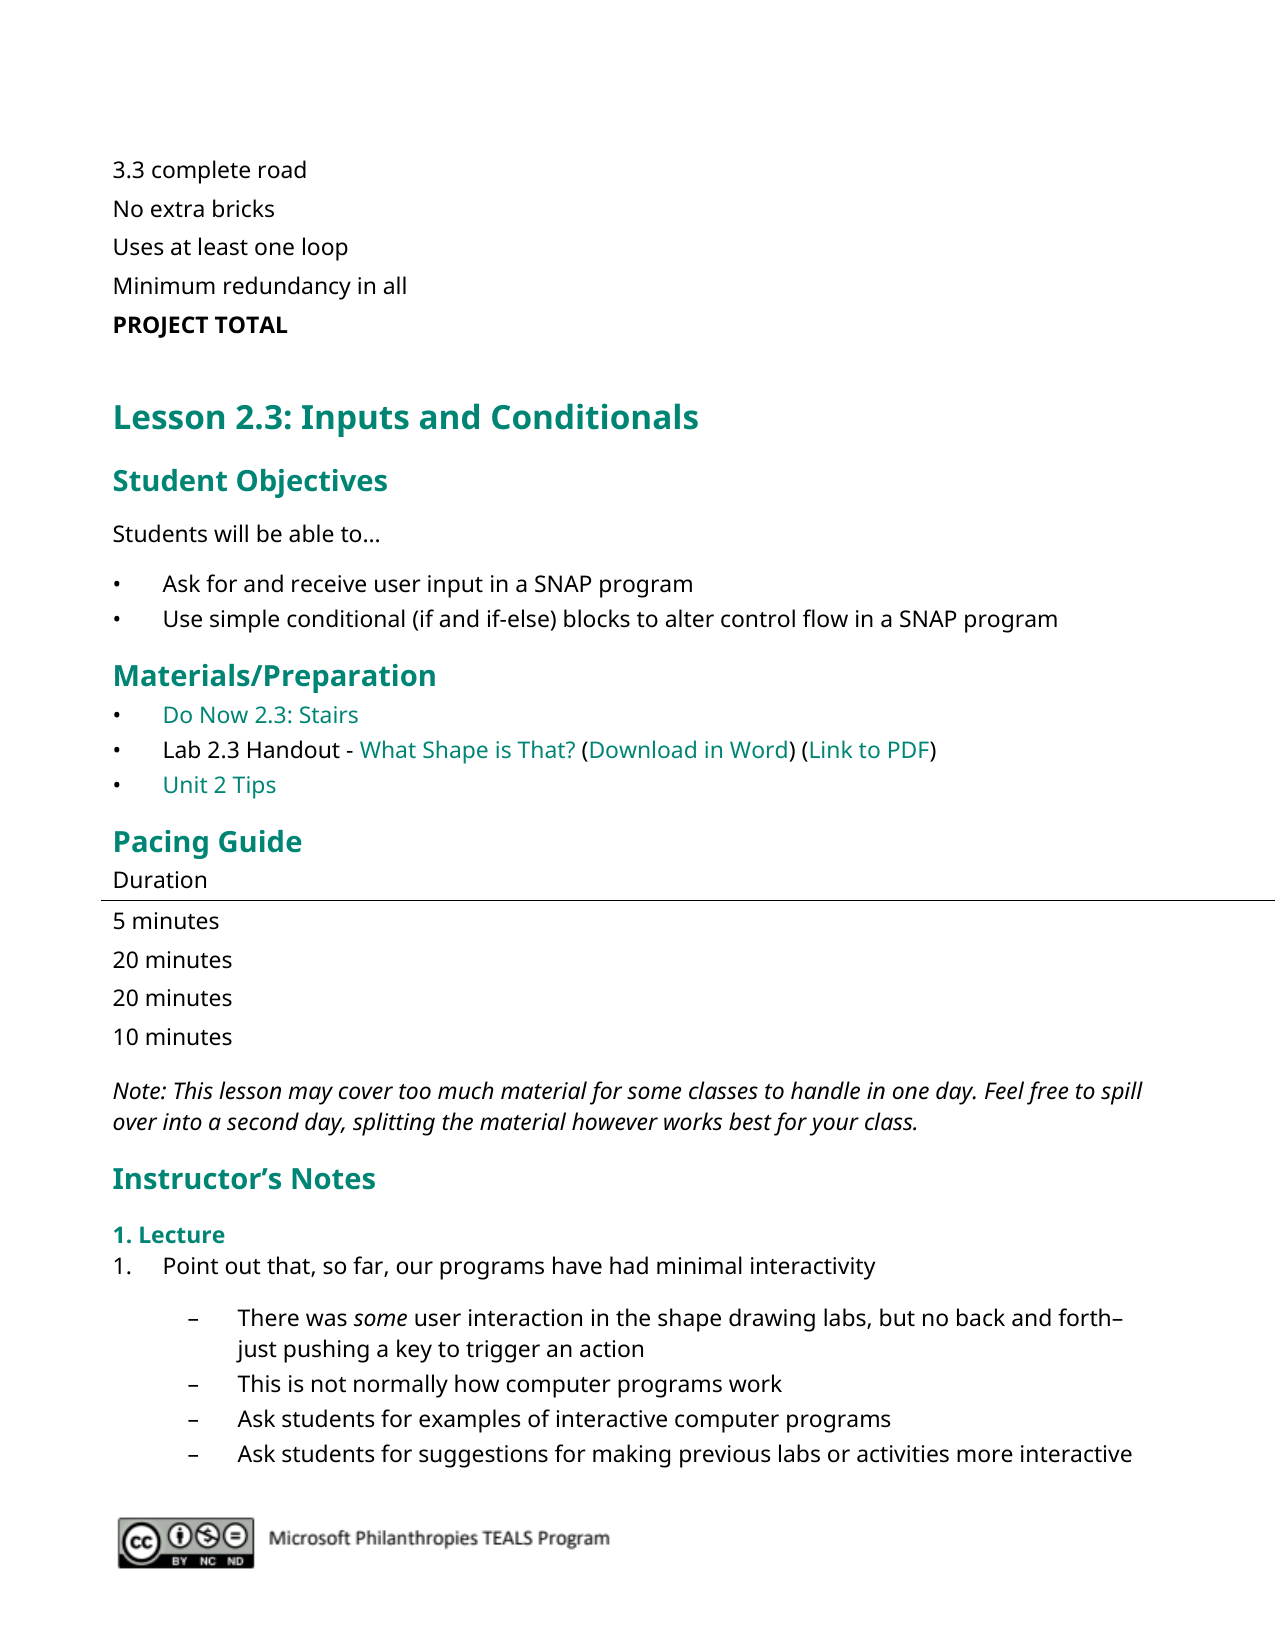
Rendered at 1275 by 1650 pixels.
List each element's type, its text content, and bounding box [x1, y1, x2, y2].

list Lab 2.3 Handout - What Shape is That? (Download in Word) (Link to PDF) [112, 734, 1162, 765]
subtitle Instructor’s Notes [112, 1158, 1162, 1198]
list Ask for and receive user input in a SNAP program [112, 568, 1162, 600]
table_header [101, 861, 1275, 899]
list Ask students for suggestions for making previous labs or activities more interactive [187, 1438, 1162, 1469]
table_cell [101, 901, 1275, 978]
text Note: This lesson may cover too much material for some classes to handle in one day. Feel free to spill over into a second day, splitting the material however works best for your class. [112, 1075, 1162, 1137]
list This is not normally how computer programs work [187, 1368, 1162, 1399]
subtitle Materials/Preparation [112, 656, 1162, 695]
subtitle Lesson 2.3: Inputs and Conditionals [112, 394, 1162, 439]
list Do Now 2.3: Stairs [112, 699, 1162, 730]
subtitle Pacing Guide [112, 821, 1162, 861]
subtitle 1. Lecture [112, 1219, 1162, 1250]
picture [112, 1511, 622, 1575]
text Students will be able to… [112, 518, 1162, 550]
list Use simple conditional (if and if-else) blocks to alter control flow in a SNAP program [112, 603, 1162, 635]
subtitle Student Objectives [112, 460, 1162, 500]
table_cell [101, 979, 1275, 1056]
list Ask students for examples of interactive computer programs [187, 1403, 1162, 1434]
list There was some user interaction in the shape drawing labs, but no back and forth– just pushing a key to trigger an action [187, 1302, 1162, 1364]
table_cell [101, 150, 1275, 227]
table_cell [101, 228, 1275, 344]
list Unit 2 Tips [112, 769, 1162, 800]
list Point out that, so far, our programs have had minimal interactivity [112, 1250, 1162, 1281]
